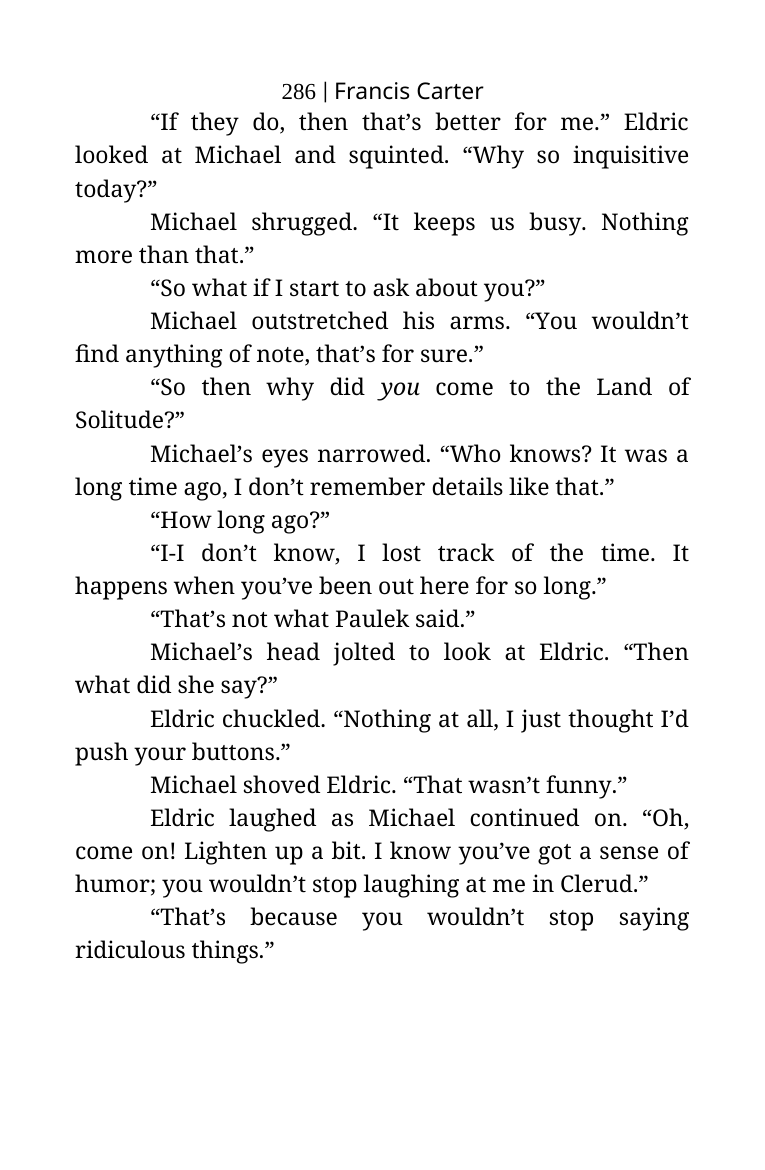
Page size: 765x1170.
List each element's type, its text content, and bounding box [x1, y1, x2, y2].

text Eldric chuckled. “Nothing at all, I just thought I’d push your buttons.” [75, 702, 690, 767]
text “How long ago?” [75, 504, 690, 535]
text “So then why did you come to the Land of Solitude?” [75, 371, 690, 436]
text Michael’s eyes narrowed. “Who knows? It was a long time ago, I don’t remember details like that.” [75, 437, 690, 502]
text Michael shrugged. “It keeps us busy. Nothing more than that.” [75, 206, 690, 270]
text “That’s not what Paulek said.” [75, 603, 690, 634]
text “That’s because you wouldn’t stop saying ridiculous things.” [75, 901, 690, 966]
text “I-I don’t know, I lost track of the time. It happens when you’ve been out here for so long.” [75, 537, 690, 601]
text Eldric laughed as Michael continued on. “Oh, come on! Lighten up a bit. I know you’ve got a sense of humor; you wouldn’t stop laughing at me in Clerud.” [75, 802, 690, 899]
text Michael’s head jolted to look at Eldric. “Then what did she say?” [75, 636, 690, 701]
text “So what if I start to ask about you?” [75, 272, 690, 303]
text Michael outstretched his arms. “You wouldn’t find anything of note, that’s for sure.” [75, 305, 690, 369]
text Michael shoved Eldric. “That wasn’t funny.” [75, 769, 690, 800]
text “If they do, then that’s better for me.” Eldric looked at Michael and squinted. “Why so inquisitive today?” [75, 106, 690, 204]
